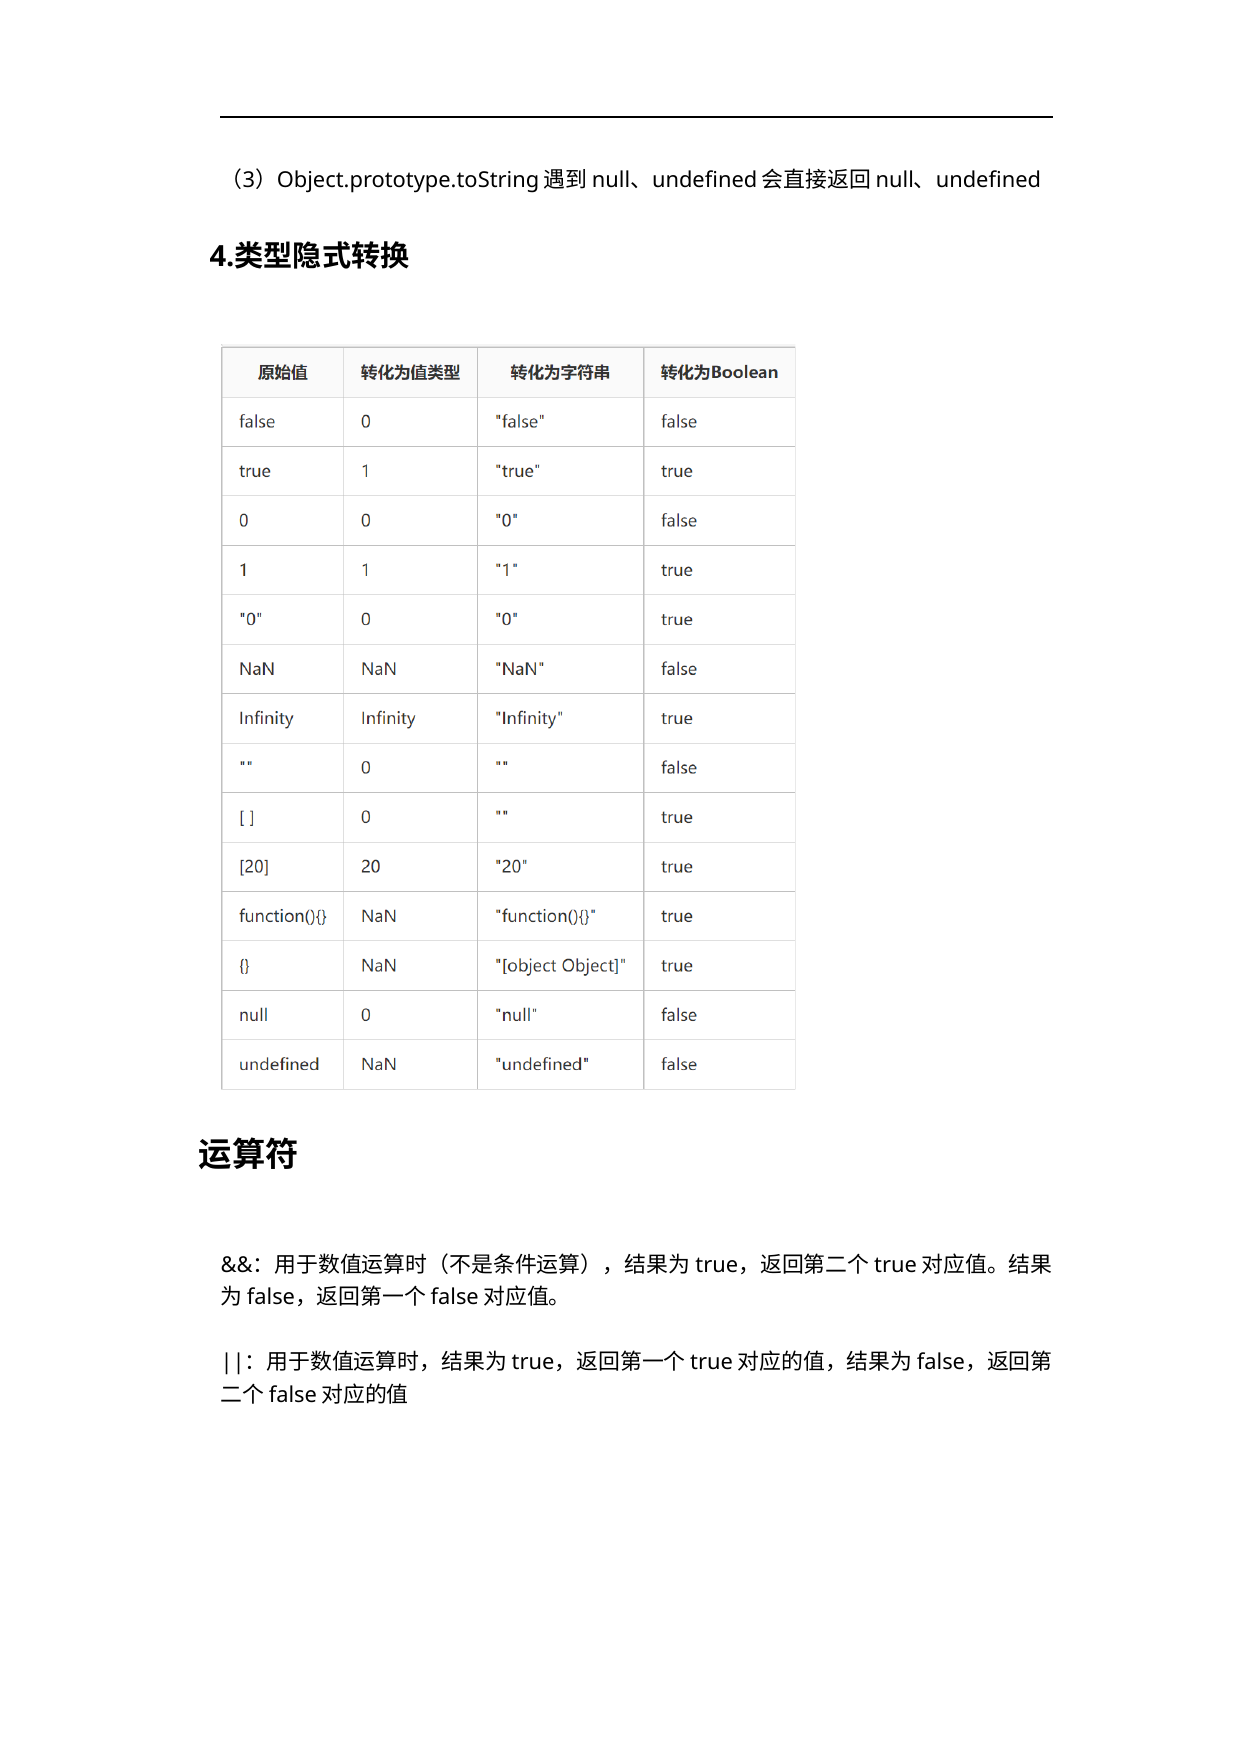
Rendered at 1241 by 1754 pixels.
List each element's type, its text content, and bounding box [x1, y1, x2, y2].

subtitle 运算符 [198, 1119, 1053, 1184]
subtitle 4.类型隐式转换 [209, 222, 1053, 287]
text &&：用于数值运算时（不是条件运算），结果为true，返回第二个true对应值。结果为false，返回第一个false对应值。 [220, 1246, 1053, 1311]
text ||：用于数值运算时，结果为true，返回第一个true对应的值，结果为false，返回第二个false对应的值 [220, 1344, 1053, 1409]
text （3）Object.prototype.toString遇到null、undefined会直接返回null、undefined [220, 162, 1053, 194]
picture [220, 344, 796, 1090]
